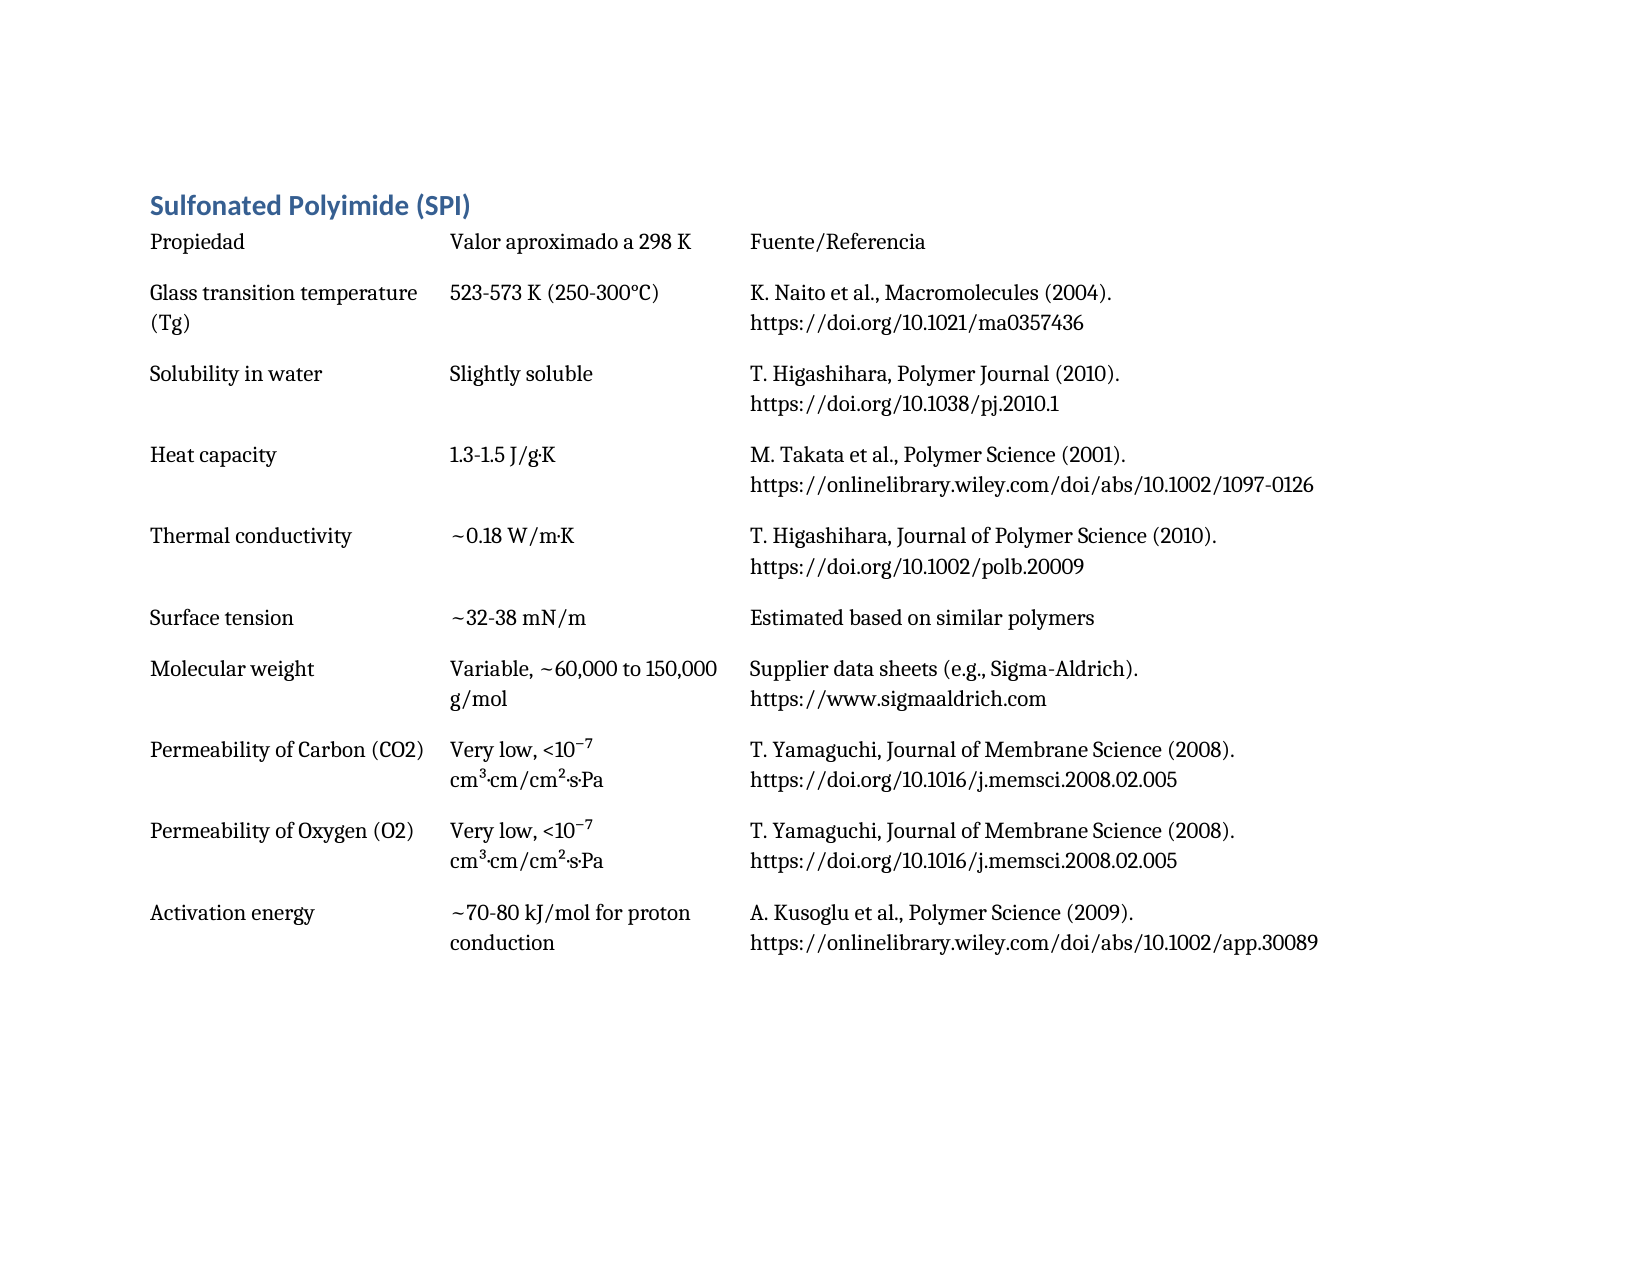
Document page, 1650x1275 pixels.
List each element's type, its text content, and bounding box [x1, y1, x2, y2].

table_cell Very low, <10⁻⁷ cm³·cm/cm²·s·Pa [439, 818, 739, 899]
table_cell Permeability of Carbon (CO2) [139, 737, 439, 818]
table_cell Very low, <10⁻⁷ cm³·cm/cm²·s·Pa [439, 737, 739, 818]
table_cell ~0.18 W/m·K [439, 523, 739, 604]
table_cell K. Naito et al., Macromolecules (2004). https://doi.org/10.1021/ma0357436 [739, 280, 1368, 361]
table_cell Permeability of Oxygen (O2) [139, 818, 439, 899]
table_cell Heat capacity [139, 442, 439, 523]
table_cell ~32-38 mN/m [439, 605, 739, 656]
table_cell T. Yamaguchi, Journal of Membrane Science (2008). https://doi.org/10.1016/j.memsci.2008.02.005 [739, 818, 1368, 899]
table_cell Variable, ~60,000 to 150,000 g/mol [439, 656, 739, 737]
table_cell Glass transition temperature (Tg) [139, 280, 439, 361]
table_cell Slightly soluble [439, 361, 739, 442]
table_cell Estimated based on similar polymers [739, 605, 1368, 656]
table_cell Molecular weight [139, 656, 439, 737]
table_cell Supplier data sheets (e.g., Sigma-Aldrich). https://www.sigmaaldrich.com [739, 656, 1368, 737]
table_cell ~70-80 kJ/mol for proton conduction [439, 899, 739, 981]
table_cell Activation energy [139, 899, 439, 981]
table_cell Solubility in water [139, 361, 439, 442]
subtitle Sulfonated Polyimide (SPI) [150, 187, 1500, 223]
table_cell 1.3-1.5 J/g·K [439, 442, 739, 523]
table_header Fuente/Referencia [739, 229, 1368, 279]
table_cell 523-573 K (250-300°C) [439, 280, 739, 361]
table_cell T. Higashihara, Polymer Journal (2010). https://doi.org/10.1038/pj.2010.1 [739, 361, 1368, 442]
table_cell Thermal conductivity [139, 523, 439, 604]
table_cell Surface tension [139, 605, 439, 656]
table_header Propiedad [139, 229, 439, 279]
table_cell T. Higashihara, Journal of Polymer Science (2010). https://doi.org/10.1002/polb.20009 [739, 523, 1368, 604]
table_cell T. Yamaguchi, Journal of Membrane Science (2008). https://doi.org/10.1016/j.memsci.2008.02.005 [739, 737, 1368, 818]
table_cell A. Kusoglu et al., Polymer Science (2009). https://onlinelibrary.wiley.com/doi/abs/10.1002/app.30089 [739, 899, 1368, 981]
table_header Valor aproximado a 298 K [439, 229, 739, 279]
table_cell M. Takata et al., Polymer Science (2001). https://onlinelibrary.wiley.com/doi/abs/10.1002/1097-0126 [739, 442, 1368, 523]
